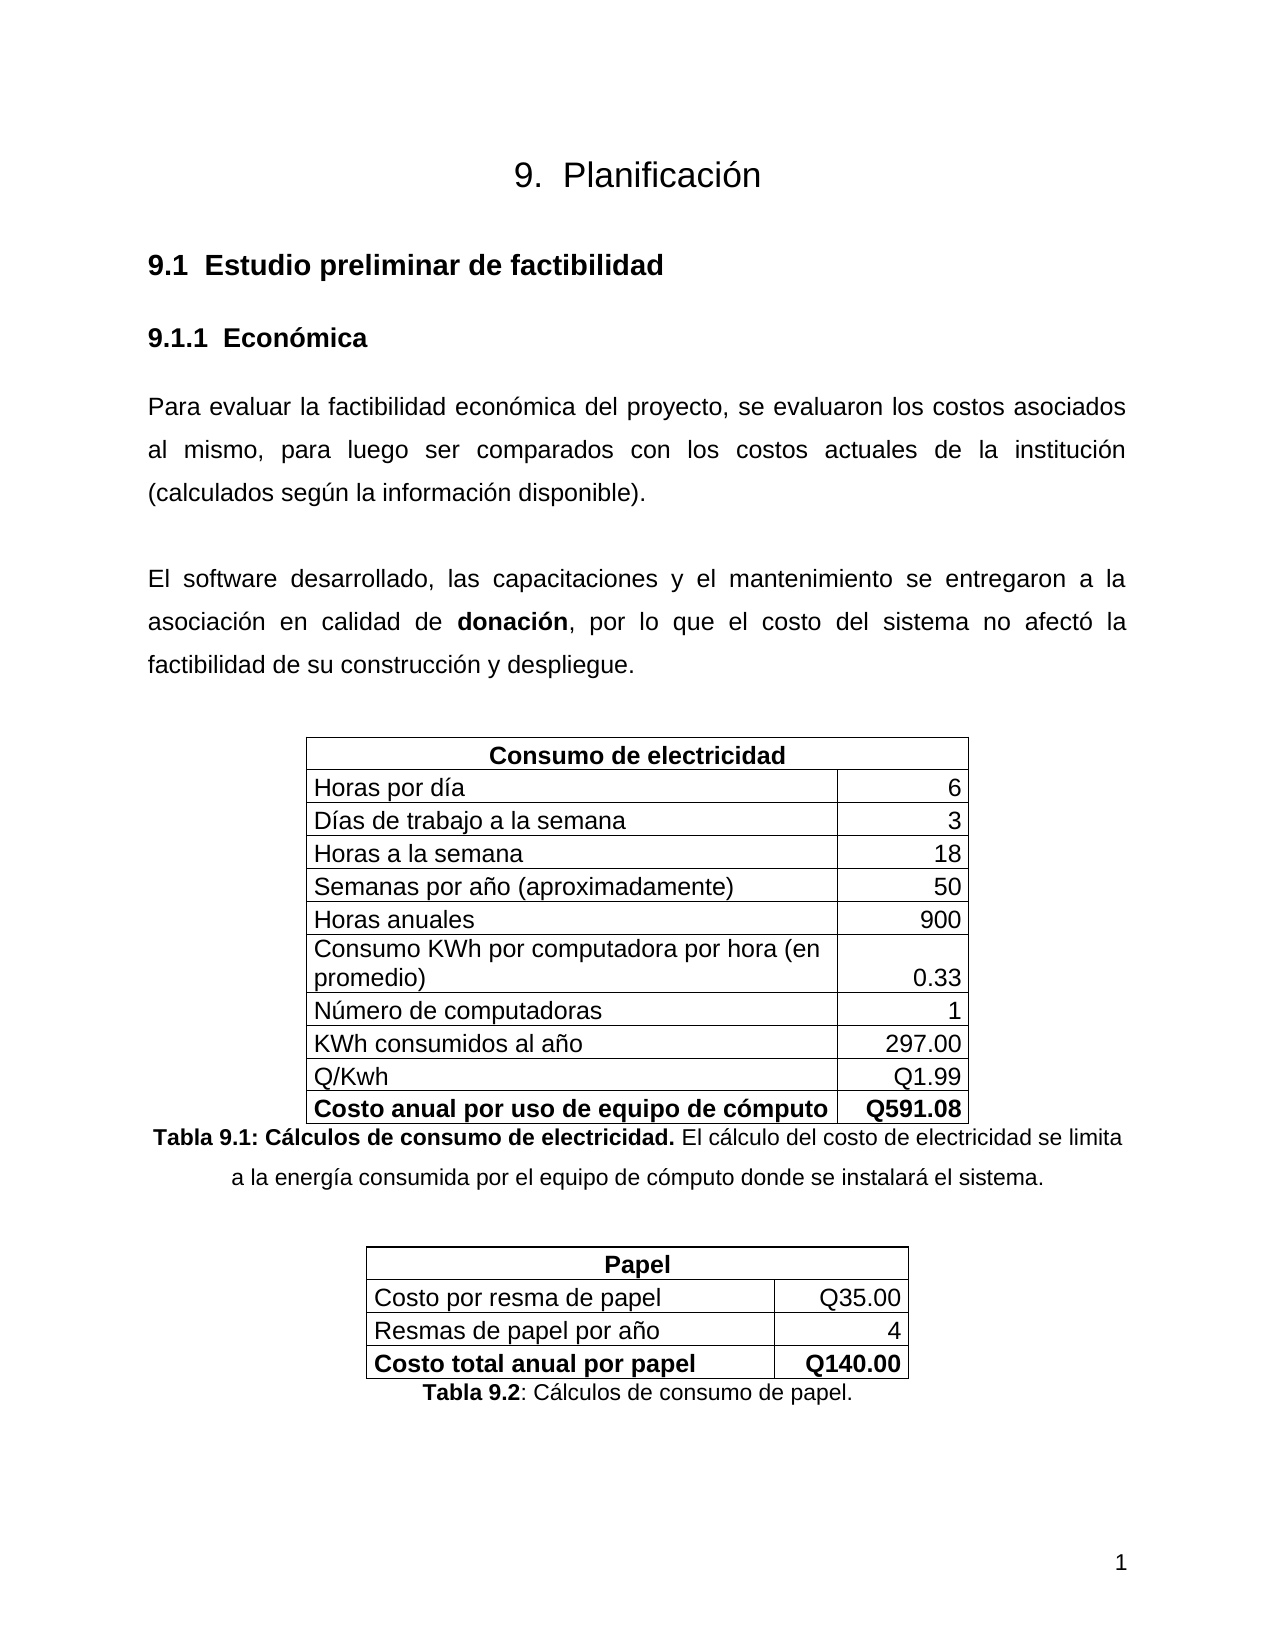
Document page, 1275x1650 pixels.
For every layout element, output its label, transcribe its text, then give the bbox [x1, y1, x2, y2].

text 9.1.1 Económica [148, 322, 1127, 353]
table_cell Costo total anual por papel [367, 1346, 774, 1378]
text Para evaluar la factibilidad económica del proyecto, se evaluaron los costos asociados al mismo, para luego ser comparados con los costos actuales de la institución (calculados según la información disponible). [148, 392, 1127, 507]
table_cell Q35.00 [775, 1280, 908, 1312]
table_cell 18 [838, 836, 968, 868]
table_header Consumo de electricidad [307, 738, 968, 769]
table_cell Q140.00 [775, 1346, 908, 1378]
text El software desarrollado, las capacitaciones y el mantenimiento se entregaron a la asociación en calidad de donación, por lo que el costo del sistema no afectó la factibilidad de su construcción y despliegue. [148, 564, 1127, 679]
table_cell Costo anual por uso de equipo de cómputo [307, 1091, 837, 1123]
table_cell Horas anuales [307, 902, 837, 933]
table_cell 1 [838, 993, 968, 1025]
table_cell Resmas de papel por año [367, 1313, 774, 1345]
table_cell 4 [775, 1313, 908, 1345]
table_cell Número de computadoras [307, 993, 837, 1025]
table_cell Q591.08 [838, 1091, 968, 1123]
table_cell 3 [838, 803, 968, 835]
text 9. Planificación [148, 154, 1127, 195]
table_header Papel [367, 1248, 908, 1279]
table_cell 50 [838, 869, 968, 901]
table_cell Q1.99 [838, 1059, 968, 1090]
table_cell Horas por día [307, 770, 837, 802]
table_cell Q/Kwh [307, 1059, 837, 1090]
table_cell Costo por resma de papel [367, 1280, 774, 1312]
text 9.1 Estudio preliminar de factibilidad [148, 248, 1127, 282]
table_cell Horas a la semana [307, 836, 837, 868]
table_cell 6 [838, 770, 968, 802]
table_cell KWh consumidos al año [307, 1026, 837, 1058]
text Tabla 9.1: Cálculos de consumo de electricidad. El cálculo del costo de electricidad se limita a la energía consumida por el equipo de cómputo donde se instalará el sistema. [148, 1124, 1127, 1190]
table_cell Consumo KWh por computadora por hora (en promedio) [307, 935, 837, 992]
table_cell 297.00 [838, 1026, 968, 1058]
table_cell Semanas por año (aproximadamente) [307, 869, 837, 901]
table_cell 0.33 [838, 935, 968, 992]
table_cell Días de trabajo a la semana [307, 803, 837, 835]
text Tabla 9.2: Cálculos de consumo de papel. [148, 1379, 1127, 1405]
table_cell 900 [838, 902, 968, 933]
